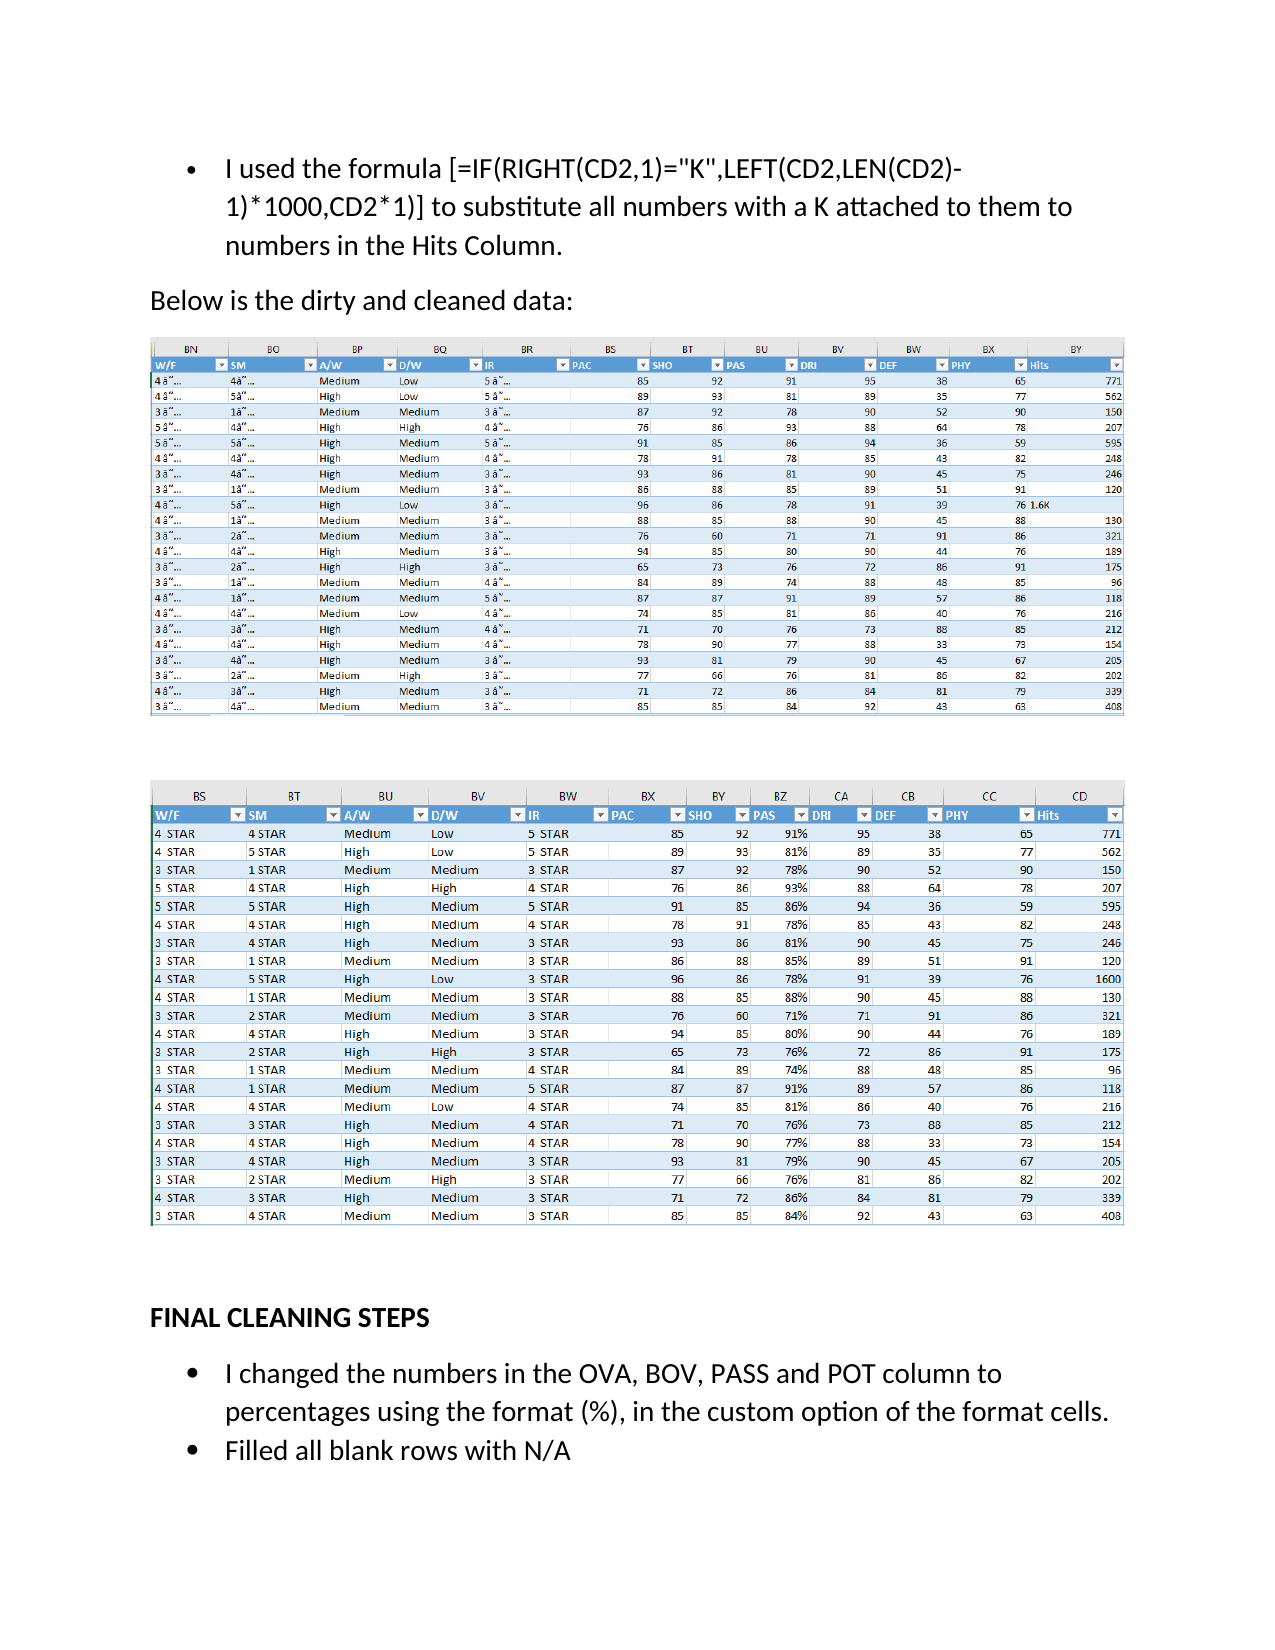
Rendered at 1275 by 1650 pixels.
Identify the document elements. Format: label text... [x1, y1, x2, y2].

list I changed the numbers in the OVA, BOV, PASS and POT column to percentages using the format (%), in the custom option of the format cells. [187, 1355, 1125, 1429]
text FINAL CLEANING STEPS [150, 1299, 1125, 1335]
text Below is the dirty and cleaned data: [150, 282, 1125, 318]
list I used the formula [=IF(RIGHT(CD2,1)="K",LEFT(CD2,LEN(CD2)-1)*1000,CD2*1)] to substitute all numbers with a K attached to them to numbers in the Hits Column. [187, 150, 1125, 262]
picture [150, 337, 1125, 716]
picture [150, 780, 1125, 1226]
list Filled all blank rows with N/A [187, 1432, 1125, 1467]
